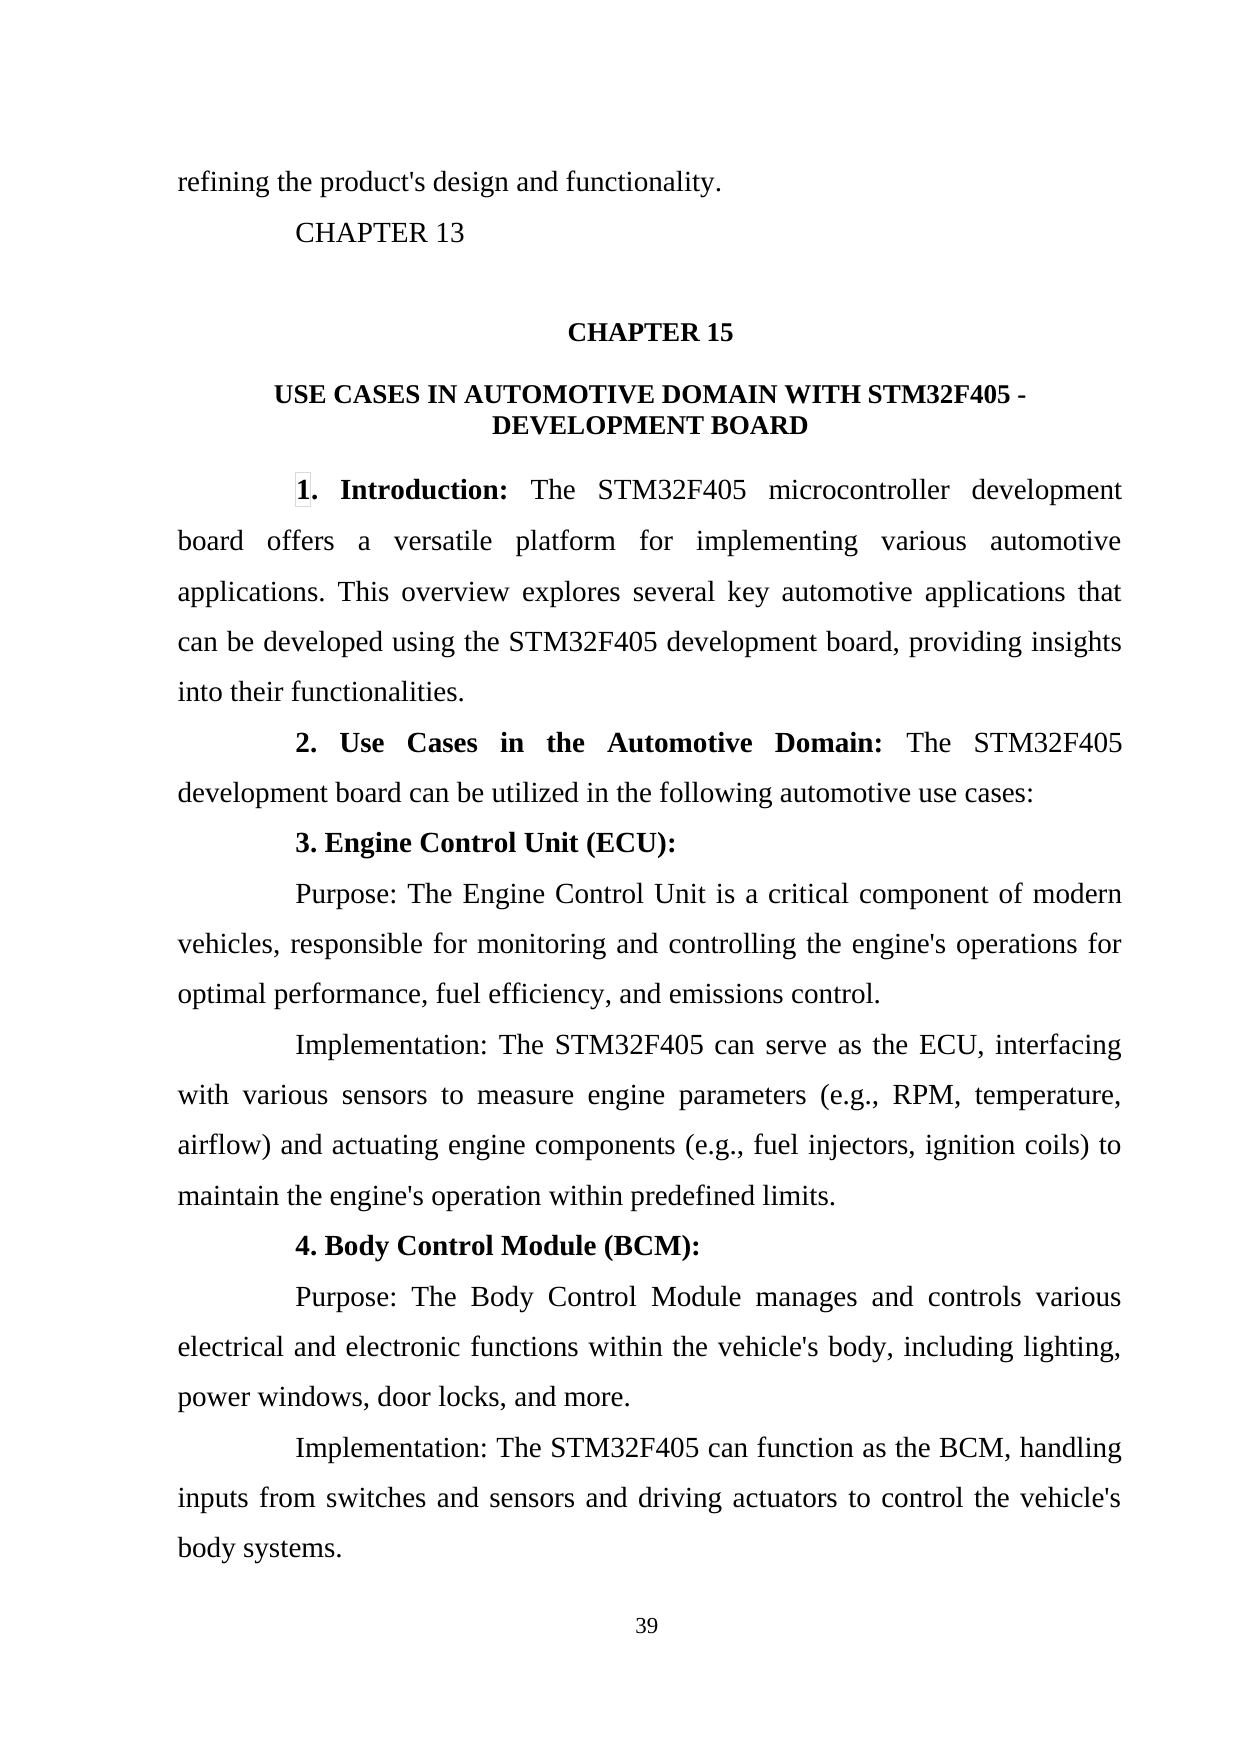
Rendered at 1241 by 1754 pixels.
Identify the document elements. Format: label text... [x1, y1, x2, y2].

text CHAPTER 13 [177, 215, 1123, 248]
text Implementation: The STM32F405 can serve as the ECU, interfacing with various sensors to measure engine parameters (e.g., RPM, temperature, airflow) and actuating engine components (e.g., fuel injectors, ignition coils) to maintain the engine's operation within predefined limits. [177, 1027, 1123, 1211]
text USE CASES IN AUTOMOTIVE DOMAIN WITH STM32F405 - DEVELOPMENT BOARD [167, 378, 1134, 441]
text 4. Body Control Module (BCM): [177, 1228, 1123, 1262]
text Implementation: The STM32F405 can function as the BCM, handling inputs from switches and sensors and driving actuators to control the vehicle's body systems. [177, 1430, 1123, 1564]
text 3. Engine Control Unit (ECU): [177, 825, 1123, 859]
text CHAPTER 15 [167, 316, 1134, 347]
text Purpose: The Engine Control Unit is a critical component of modern vehicles, responsible for monitoring and controlling the engine's operations for optimal performance, fuel efficiency, and emissions control. [177, 876, 1123, 1010]
text 1. Introduction: The STM32F405 microcontroller development board offers a versatile platform for implementing various automotive applications. This overview explores several key automotive applications that can be developed using the STM32F405 development board, providing insights into their functionalities. [177, 472, 1123, 708]
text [177, 164, 1123, 198]
text 2. Use Cases in the Automotive Domain: The STM32F405 development board can be utilized in the following automotive use cases: [177, 725, 1123, 808]
text Purpose: The Body Control Module manages and controls various electrical and electronic functions within the vehicle's body, including lighting, power windows, door locks, and more. [177, 1279, 1123, 1413]
